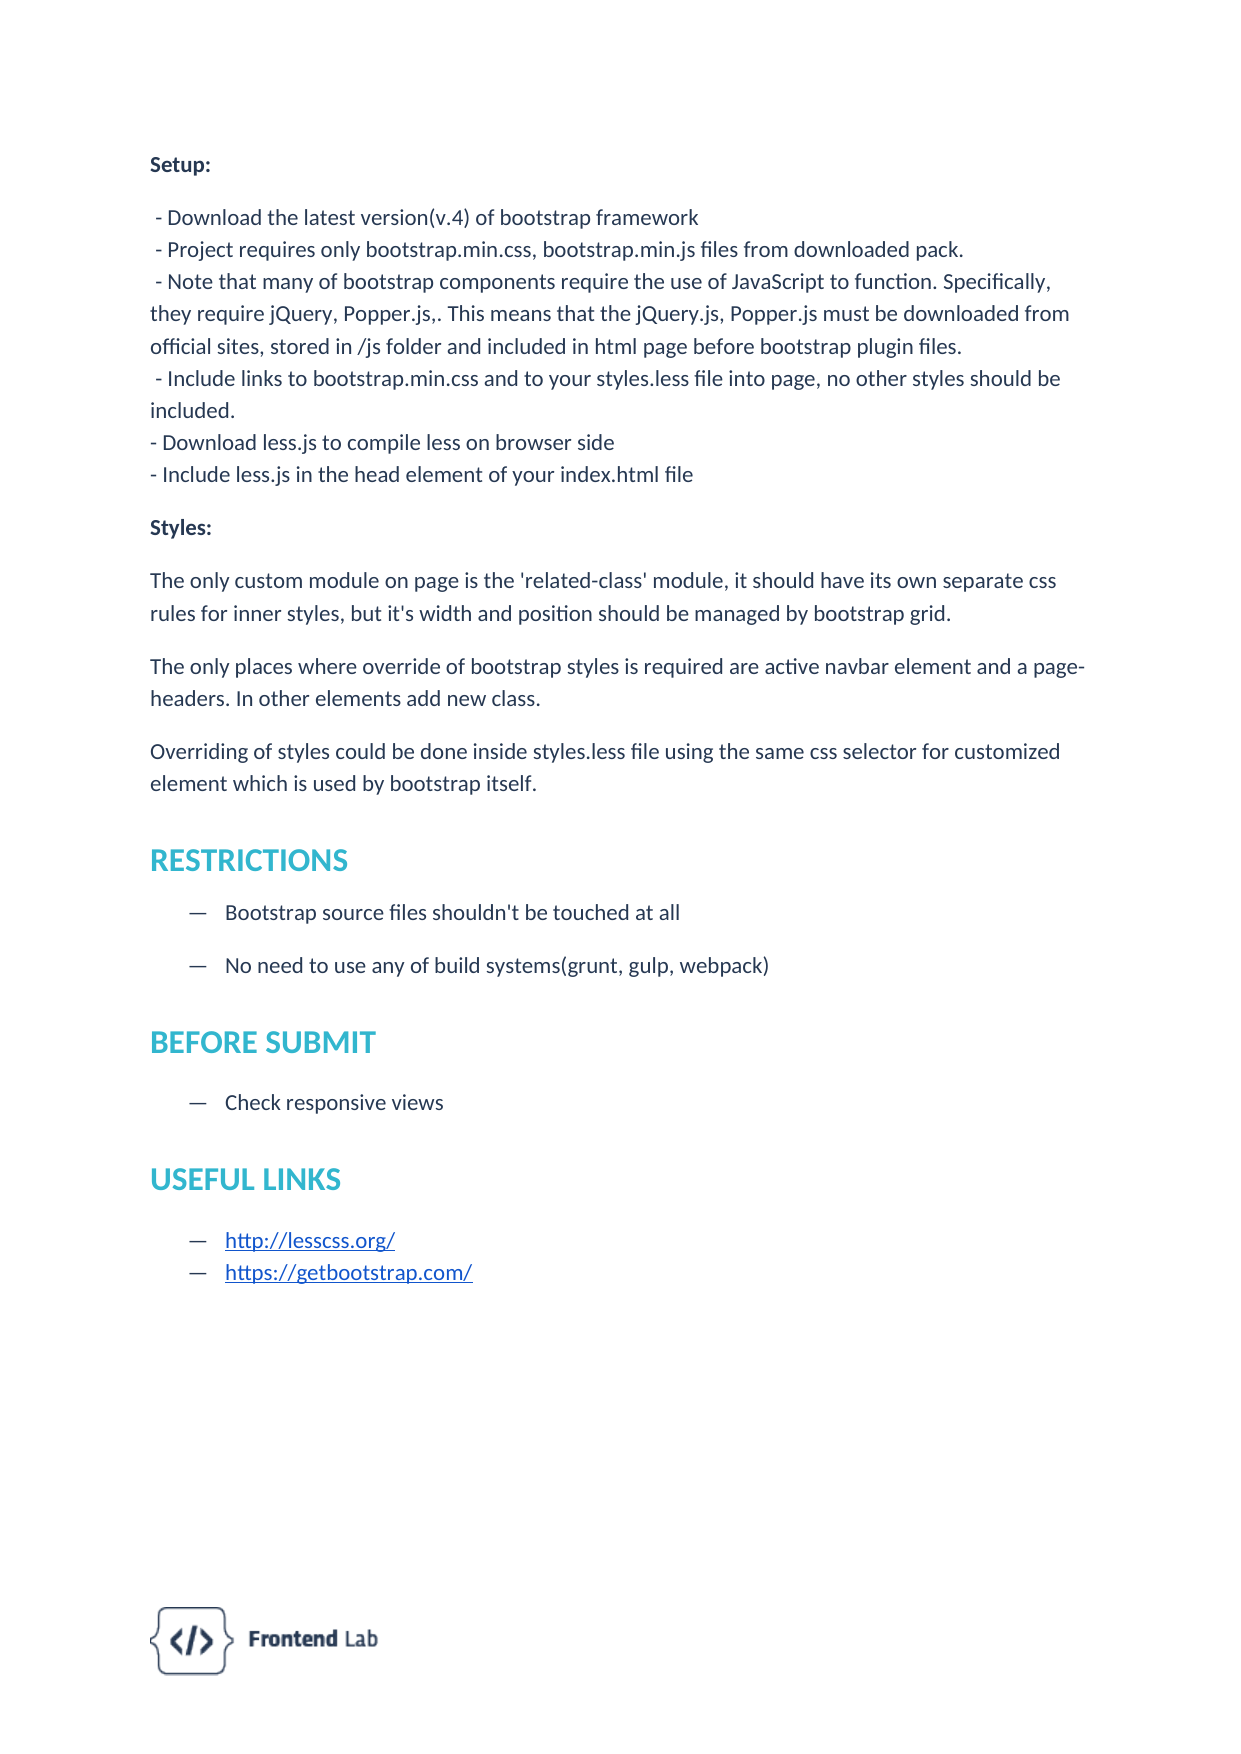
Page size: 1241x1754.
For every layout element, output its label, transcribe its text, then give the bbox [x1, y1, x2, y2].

text - Download the latest version(v.4) of bootstrap framework [150, 203, 1090, 231]
text The only places where override of bootstrap styles is required are active navbar element and a page-headers. In other elements add new class. [150, 652, 1090, 712]
list No need to use any of build systems(grunt, gulp, webpack) [187, 951, 1090, 979]
list Bootstrap source files shouldn't be touched at all [187, 898, 1090, 926]
text - Include links to bootstrap.min.css and to your styles.less file into page, no other styles should be included. [150, 364, 1090, 424]
text - Download less.js to compile less on browser side [150, 428, 1090, 456]
text - Project requires only bootstrap.min.css, bootstrap.min.js files from downloaded pack. [150, 235, 1090, 263]
list https://getbootstrap.com/ [187, 1258, 1090, 1286]
list Check responsive views [187, 1088, 1090, 1116]
text - Note that many of bootstrap components require the use of JavaScript to function. Specifically, they require jQuery, Popper.js,. This means that the jQuery.js, Popper.js must be downloaded from official sites, stored in /js folder and included in html page before bootstrap plugin files. [150, 267, 1090, 360]
text Setup: [150, 150, 1090, 178]
subtitle RESTRICTIONS [150, 839, 1090, 879]
text - Include less.js in the head element of your index.html file [150, 461, 1090, 488]
subtitle BEFORE SUBMIT [150, 1021, 1090, 1062]
list http://lesscss.org/ [187, 1226, 1090, 1254]
text Overriding of styles could be done inside styles.less file using the same css selector for customized element which is used by bootstrap itself. [150, 737, 1090, 797]
subtitle USEFUL LINKS [150, 1158, 1090, 1199]
text The only custom module on page is the 'related-class' module, it should have its own separate css rules for inner styles, but it's width and position should be managed by bootstrap grid. [150, 567, 1090, 627]
picture [150, 1607, 380, 1676]
text Styles: [150, 513, 1090, 542]
